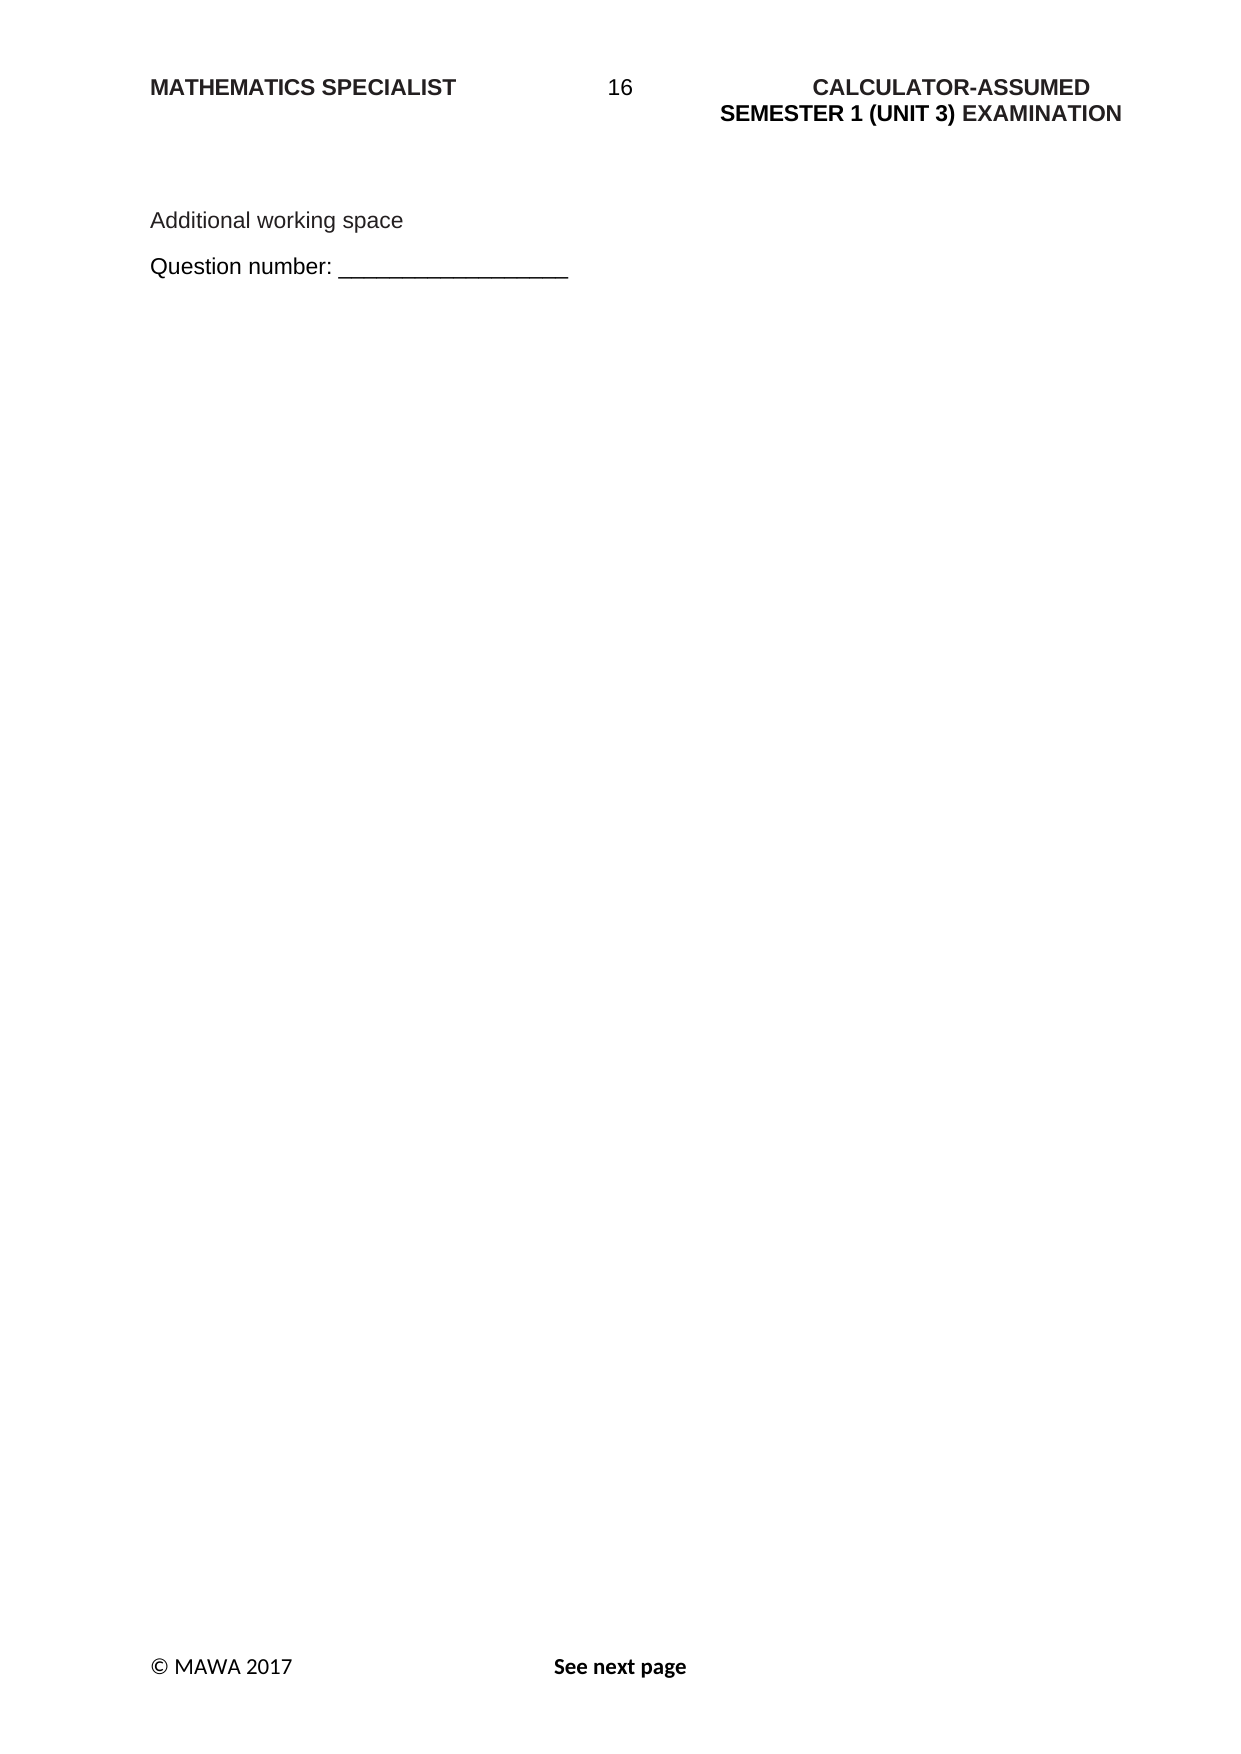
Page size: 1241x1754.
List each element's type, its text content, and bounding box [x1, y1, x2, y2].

text Additional working space [150, 207, 1122, 234]
text Question number: __________________ [150, 253, 1122, 279]
